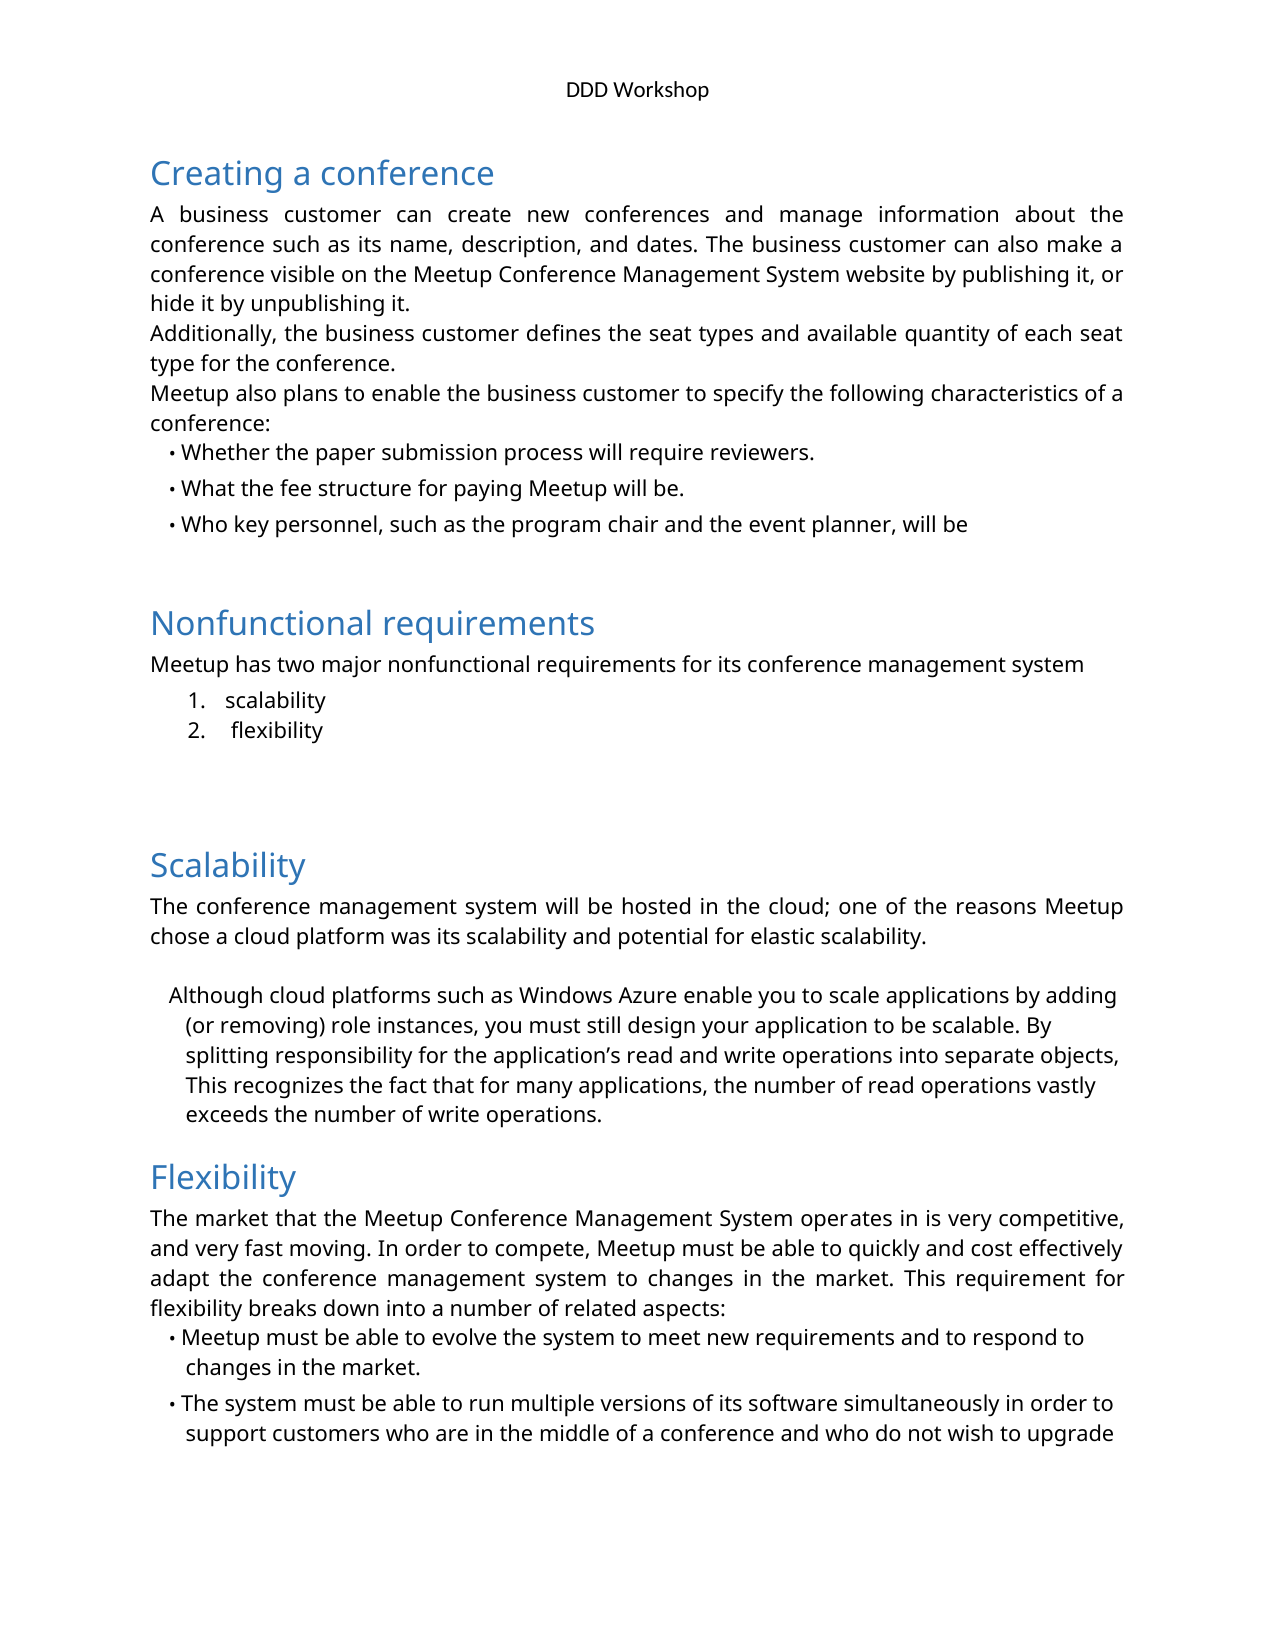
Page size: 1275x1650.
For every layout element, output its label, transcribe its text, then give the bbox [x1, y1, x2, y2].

list scalability [187, 685, 1125, 715]
subtitle Nonfunctional requirements [150, 600, 1125, 646]
text • Meetup must be able to evolve the system to meet new requirements and to respond to changes in the market. [169, 1322, 1125, 1382]
text Meetup also plans to enable the business customer to specify the following characteristics of a conference: [150, 378, 1125, 437]
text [169, 1388, 1125, 1448]
text Although cloud platforms such as Windows Azure enable you to scale applications by adding (or removing) role instances, you must still design your application to be scalable. By splitting responsibility for the application’s read and write operations into separate objects, This recognizes the fact that for many applications, the number of read operations vastly exceeds the number of write operations. [169, 980, 1125, 1129]
text The conference management system will be hosted in the cloud; one of the reasons Meetup chose a cloud platform was its scalability and potential for elastic scalability. [150, 891, 1125, 950]
text Additionally, the business customer defines the seat types and available quantity of each seat type for the conference. [150, 318, 1125, 378]
text A business customer can create new conferences and manage information about the conference such as its name, description, and dates. The business customer can also make a conference visible on the Meetup Conference Management System website by publishing it, or hide it by unpublishing it. [150, 199, 1125, 318]
subtitle Creating a conference [150, 150, 1125, 195]
text • What the fee structure for paying Meetup will be. [169, 473, 1125, 503]
subtitle Scalability [150, 842, 1125, 887]
text • Who key personnel, such as the program chair and the event planner, will be [169, 509, 1125, 539]
text The market that the Meetup Conference Management System operates in is very competitive, and very fast moving. In order to compete, Meetup must be able to quickly and cost effectively adapt the conference management system to changes in the market. This requirement for flexibility breaks down into a number of related aspects: [150, 1203, 1125, 1322]
text Meetup has two major nonfunctional requirements for its conference management system [150, 649, 1125, 679]
text • Whether the paper submission process will require reviewers. [169, 437, 1125, 467]
subtitle Flexibility [150, 1154, 1125, 1199]
list flexibility [187, 715, 1125, 745]
